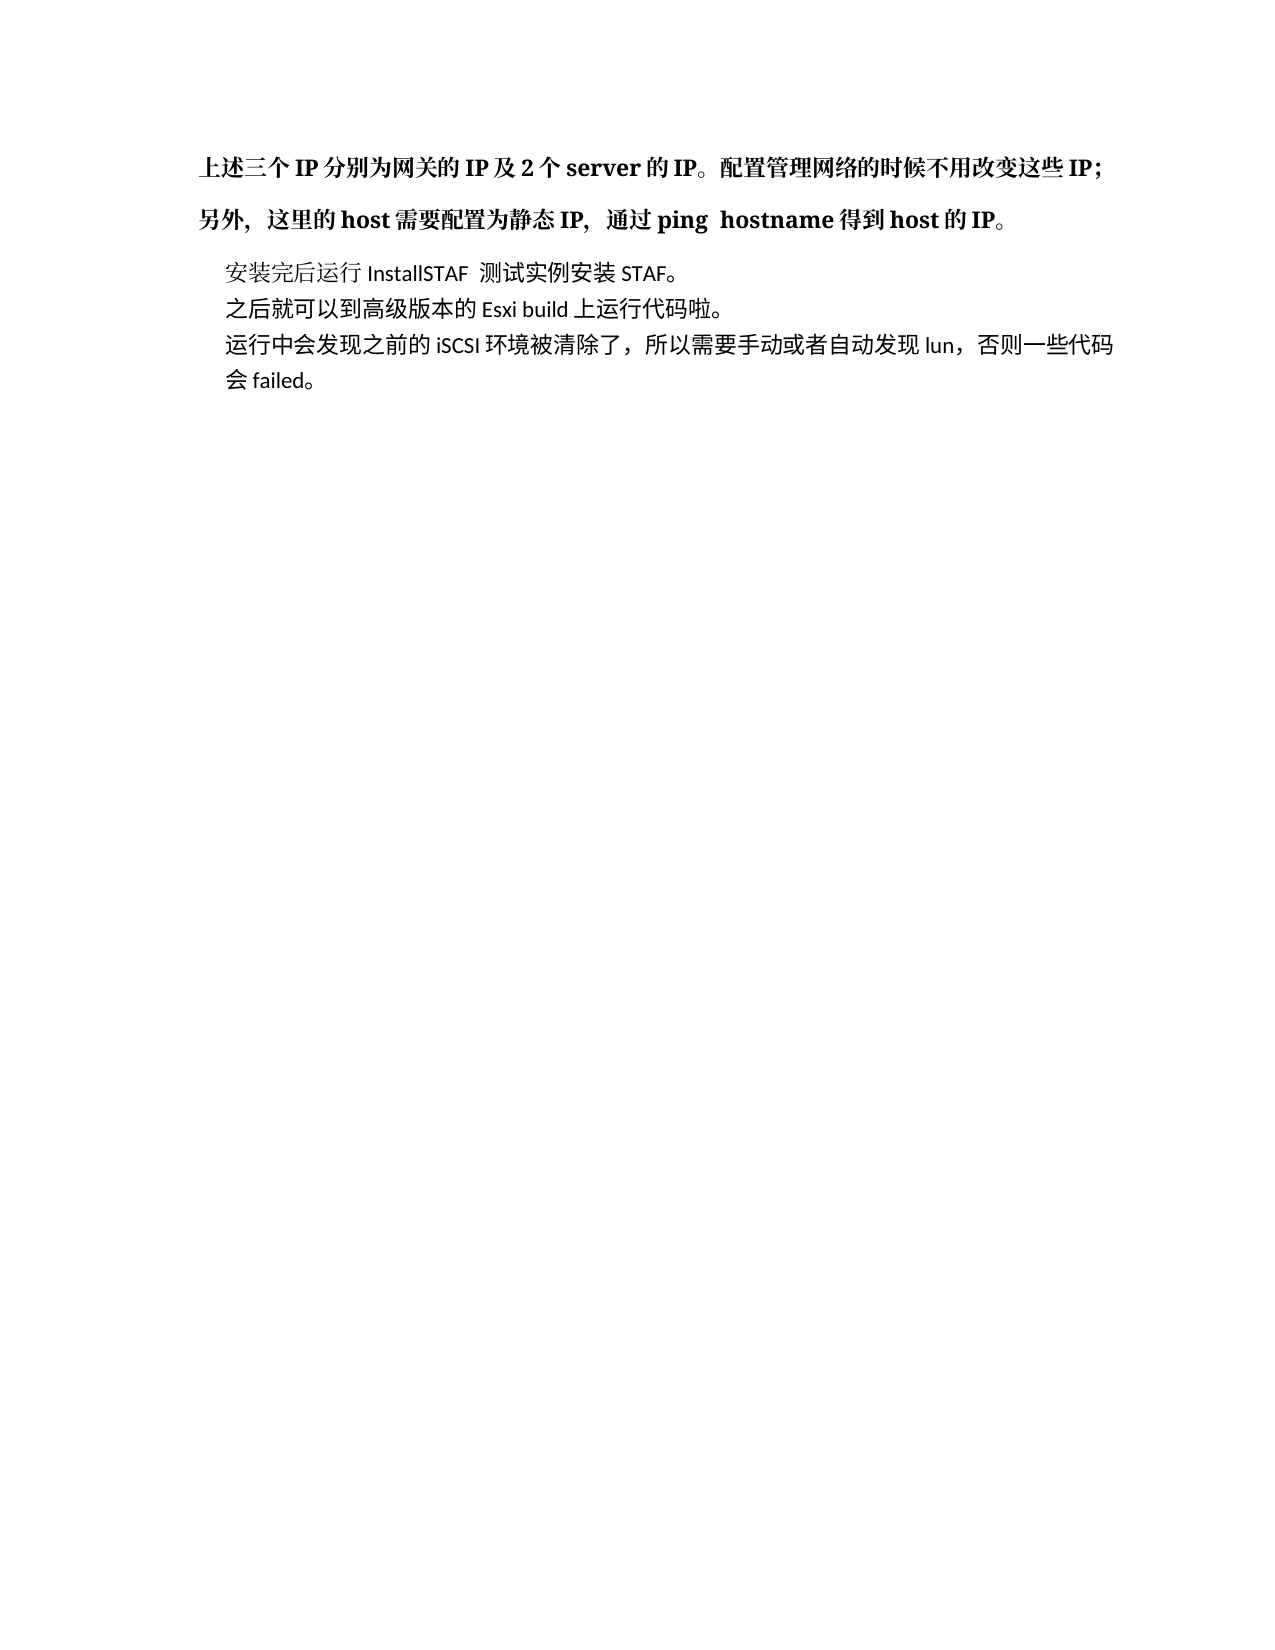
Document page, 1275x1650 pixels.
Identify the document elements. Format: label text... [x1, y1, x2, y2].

list 运行中会发现之前的iSCSI环境被清除了，所以需要手动或者自动发现lun，否则一些代码会failed。 [225, 326, 1125, 396]
list 之后就可以到高级版本的Esxi build上运行代码啦。 [225, 291, 1125, 324]
text 上述三个IP分别为网关的IP及2个server的IP。配置管理网络的时候不用改变这些IP； [150, 150, 1125, 183]
text 另外，这里的host需要配置为静态IP，通过ping hostname得到host的IP。 [150, 202, 1125, 236]
list 安装完后运行InstallSTAF 测试实例安装STAF。 [225, 255, 1125, 288]
